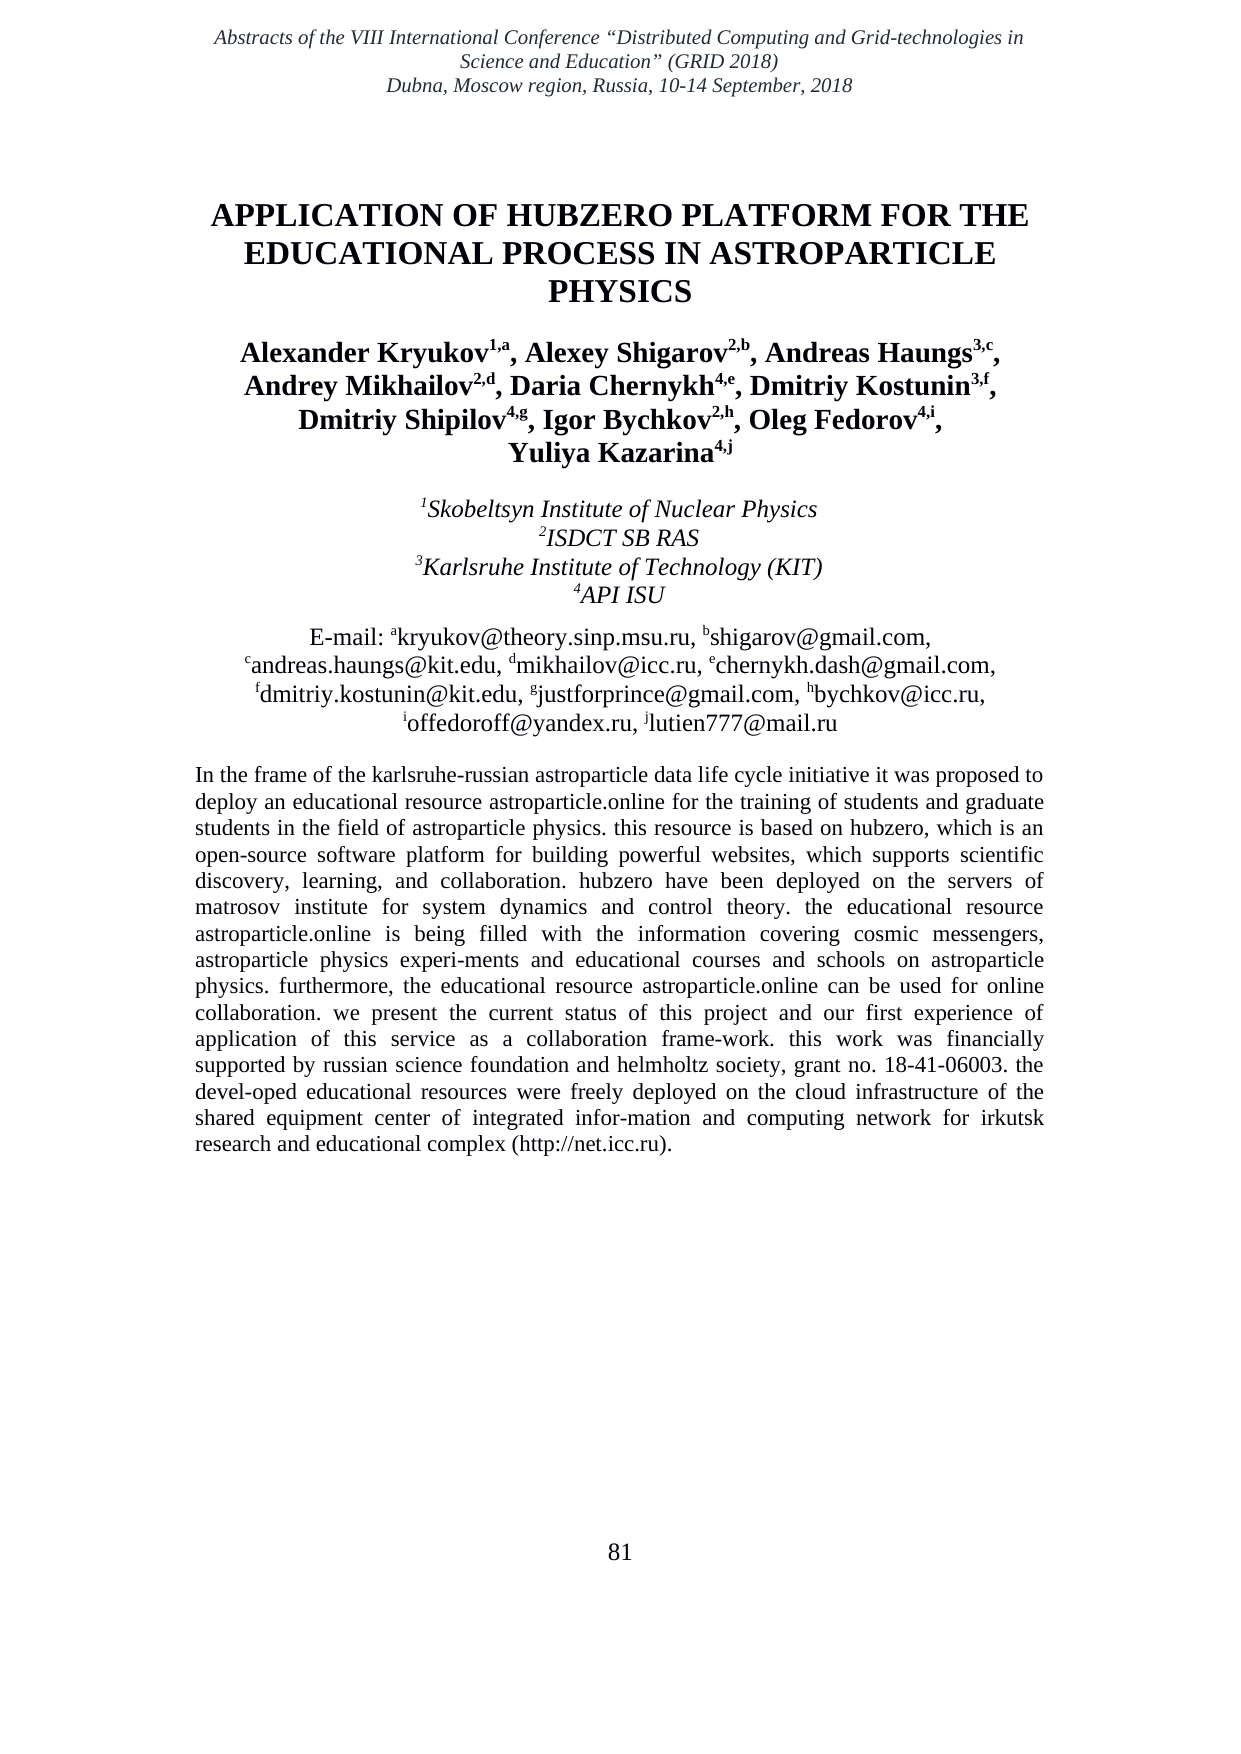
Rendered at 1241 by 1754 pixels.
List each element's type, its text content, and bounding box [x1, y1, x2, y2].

text 2ISDCT SB RAS [195, 523, 1045, 552]
text E-mail: akryukov@theory.sinp.msu.ru, bshigarov@gmail.com, candreas.haungs@kit.edu, dmikhailov@icc.ru, echernykh.dash@gmail.com, fdmitriy.kostunin@kit.edu, gjustforprince@gmail.com, hbychkov@icc.ru, ioffedoroff@yandex.ru, jlutien777@mail.ru [195, 622, 1045, 737]
title APPLICATION OF HUBZERO PLATFORM FOR THE EDUCATIONAL PROCESS IN ASTROPARTICLE PHYSICS [195, 195, 1045, 310]
text 4API ISU [195, 580, 1045, 609]
text 1Skobeltsyn Institute of Nuclear Physics [195, 494, 1045, 523]
text Alexander Kryukov1,a, Alexey Shigarov2,b, Andreas Haungs3,c, Andrey Mikhailov2,d, Daria Chernykh4,e, Dmitriy Kostunin3,f, Dmitriy Shipilov4,g, Igor Bychkov2,h, Oleg Fedorov4,i, Yuliya Kazarina4,j [195, 335, 1045, 469]
text 3Karlsruhe Institute of Technology (KIT) [195, 552, 1045, 580]
text In the frame of the karlsruhe-russian astroparticle data life cycle initiative it was proposed to deploy an educational resource astroparticle.online for the training of students and graduate students in the field of astroparticle physics. this resource is based on hubzero, which is an open-source software platform for building powerful websites, which supports scientific discovery, learning, and collaboration. hubzero have been deployed on the servers of matrosov institute for system dynamics and control theory. the educational resource astroparticle.online is being filled with the information covering cosmic messengers, astroparticle physics experi-ments and educational courses and schools on astroparticle physics. furthermore, the educational resource astroparticle.online can be used for online collaboration. we present the current status of this project and our first experience of application of this service as a collaboration frame-work. this work was financially supported by russian science foundation and helmholtz society, grant no. 18-41-06003. the devel-oped educational resources were freely deployed on the cloud infrastructure of the shared equipment center of integrated infor-mation and computing network for irkutsk research and educational complex (http://net.icc.ru). [195, 762, 1045, 1157]
